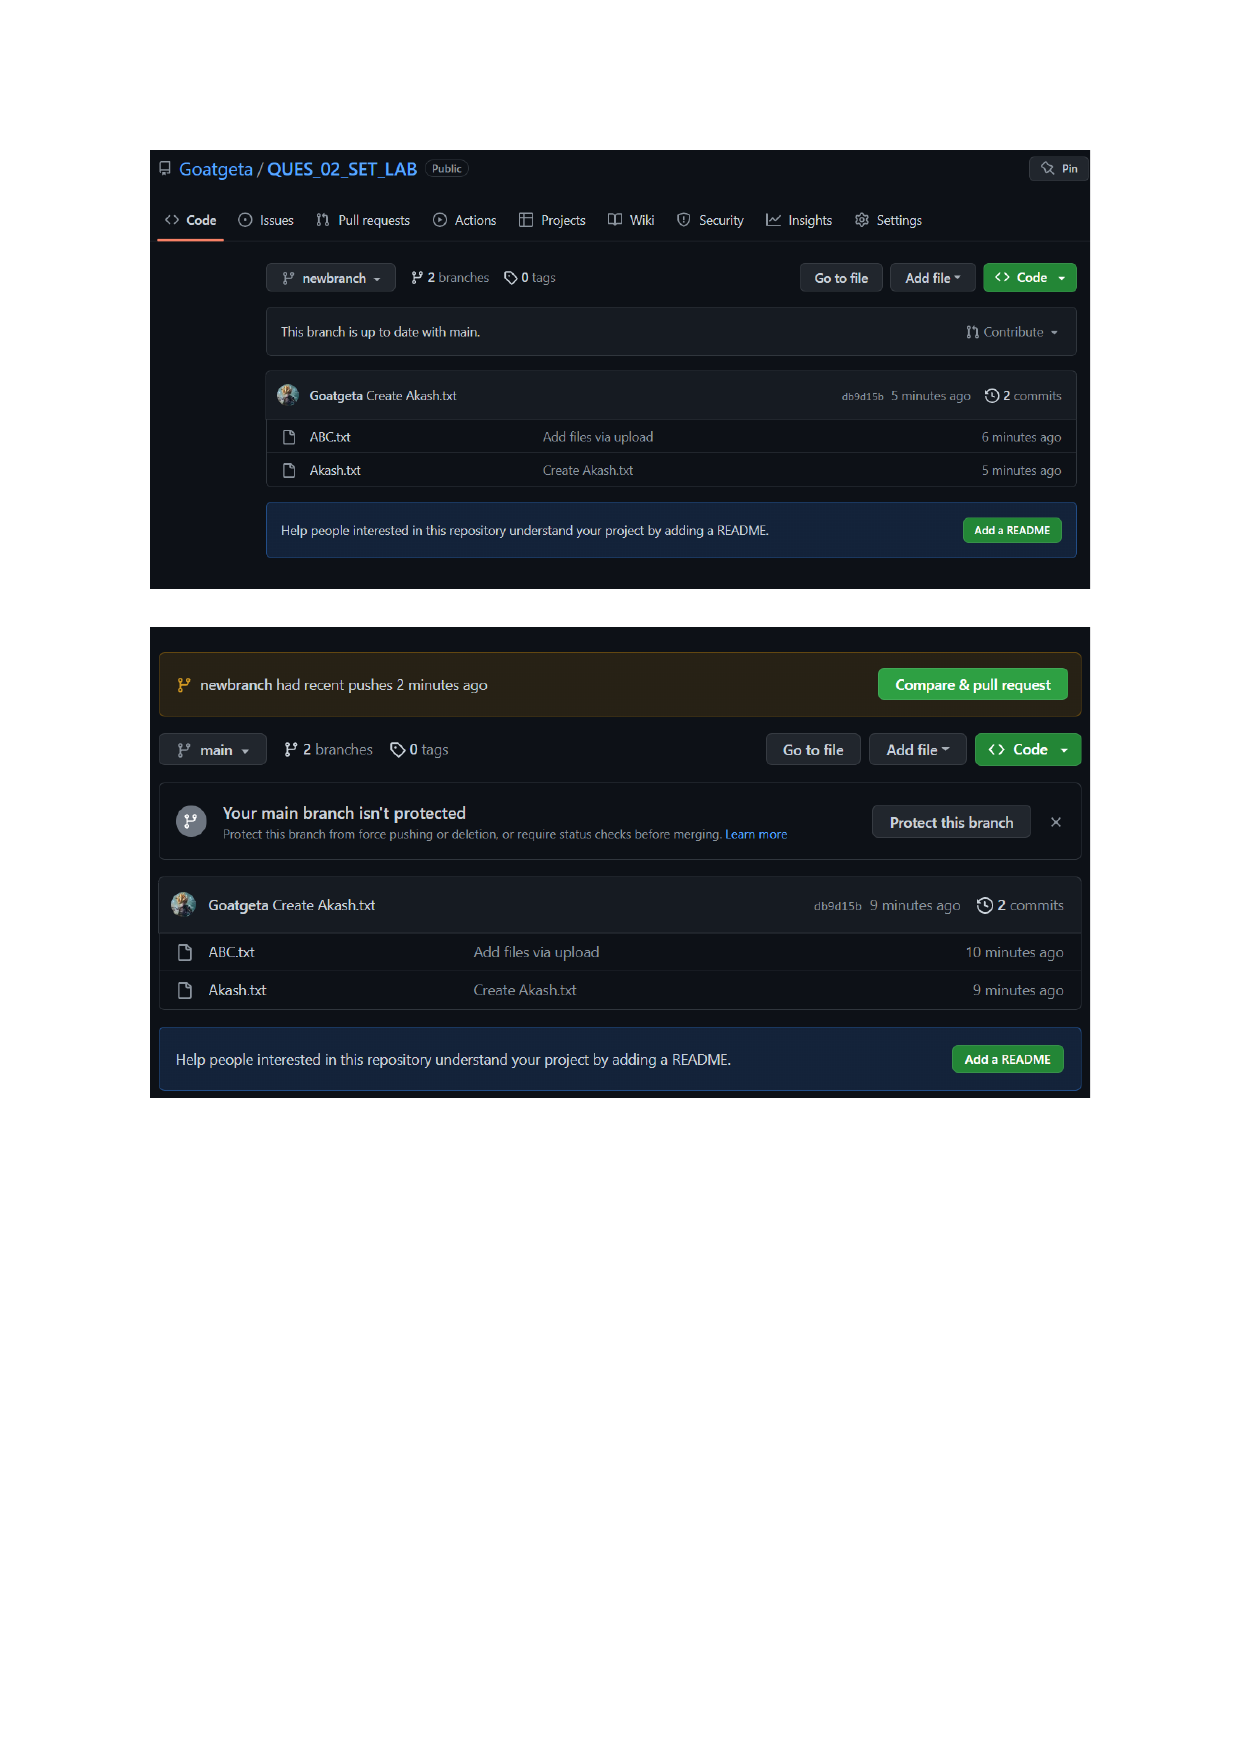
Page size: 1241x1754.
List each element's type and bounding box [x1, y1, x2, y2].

picture [150, 150, 1091, 589]
picture [150, 627, 1091, 1098]
